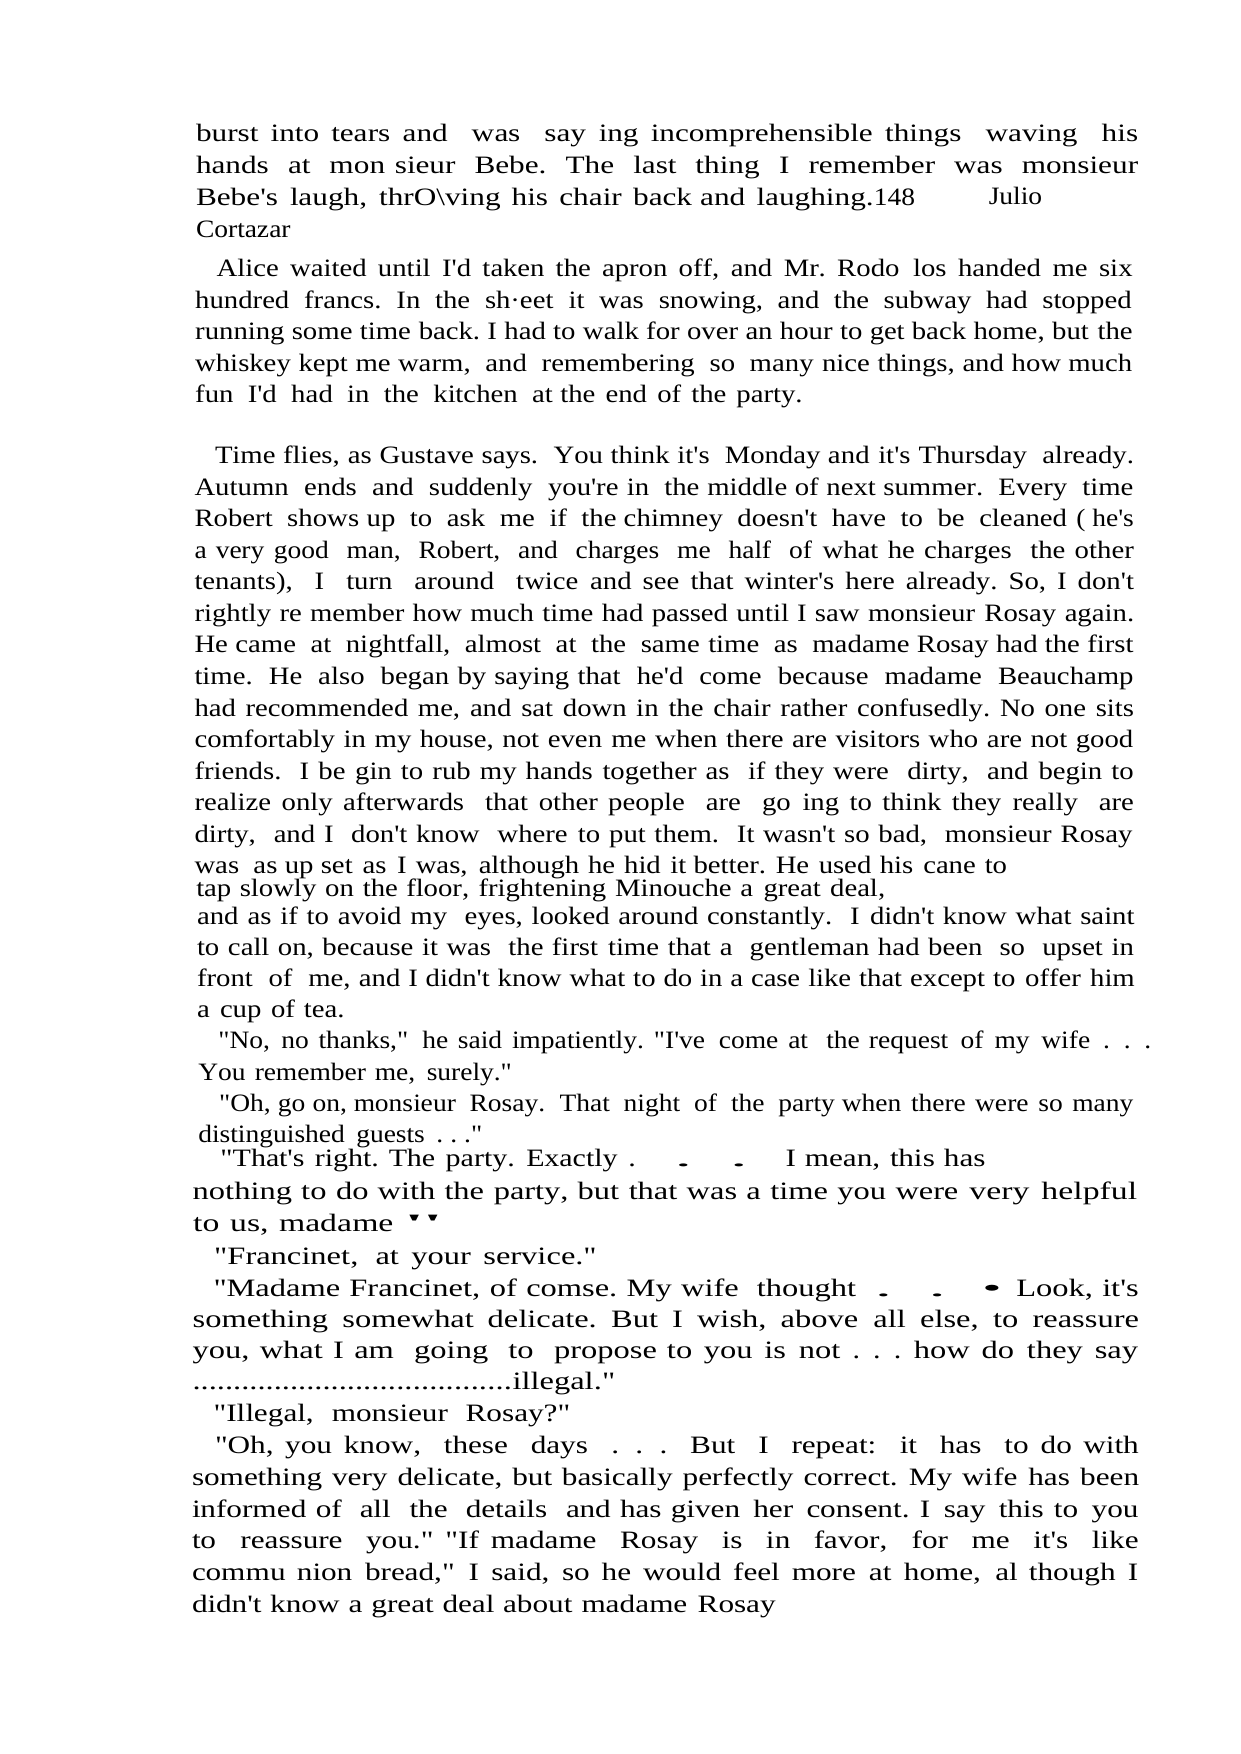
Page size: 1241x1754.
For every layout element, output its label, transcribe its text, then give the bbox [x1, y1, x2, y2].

text "Francinet, at your service." [214, 1241, 1152, 1270]
text "Oh, go on, monsieur Rosay. That night of the party when there were so many distinguished guests . . ." [198, 1088, 1134, 1148]
text Alice waited until I'd taken the apron off, and Mr. Rodo­ los handed me six hundred francs. In the sh·eet it was snowing, and the subway had stopped running some time back. I had to walk for over an hour to get back home, but the whiskey kept me warm, and remembering so many nice things, and how much fun I'd had in the kitchen at the end of the party. [195, 253, 1133, 408]
text Time flies, as Gustave says. You think it's Monday and it's Thursday already. Autumn ends and suddenly you're in the middle of next summer. Every time Robert shows up to ask me if the chimney doesn't have to be cleaned ( he's a very good man, Robert, and charges me half of what he charges the other tenants), I turn around twice and see that winter's here already. So, I don't rightly re­ member how much time had passed until I saw monsieur Rosay again. He came at nightfall, almost at the same time as madame Rosay had the first time. He also began by saying that he'd come because madame Beauchamp had recommended me, and sat down in the chair rather confusedly. No one sits comfortably in my house, not even me when there are visitors who are not good friends. I be­ gin to rub my hands together as if they were dirty, and begin to realize only afterwards that other people are go­ ing to think they really are dirty, and I don't know where to put them. It wasn't so bad, monsieur Rosay was as up­ set as I was, although he hid it better. He used his cane to [194, 440, 1134, 879]
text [196, 118, 1139, 244]
text and as if to avoid my eyes, looked around constantly. I didn't know what saint to call on, because it was the first time that a gentleman had been so upset in front of me, and I didn't know what to do in a case like that except to offer him a cup of tea. [197, 901, 1135, 1023]
text nothing to do with the party, but that was a time you were very helpful to us, madame " [192, 1176, 1137, 1237]
text "Illegal, monsieur Rosay?" [213, 1398, 1152, 1427]
text "That's right. The party. Exactly . . . I mean, this has [220, 1150, 1152, 1170]
text "No, no thanks," he said impatiently. "I've come at the request of my wife . . . You remember me, surely." [198, 1025, 1152, 1086]
text "Madame Francinet, of comse. My wife thought . . • Look, it's something somewhat delicate. But I wish, above all else, to reassure you, what I am going to propose to you is not . . . how do they say illegal." [192, 1273, 1139, 1394]
text tap slowly on the floor, frightening Minouche a great deal, [196, 882, 1152, 899]
text "Oh, you know, these days . . . But I repeat: it has to do with something very delicate, but basically perfectly correct. My wife has been informed of all the details and has given her consent. I say this to you to reassure you." "If madame Rosay is in favor, for me it's like commu­ nion bread," I said, so he would feel more at home, al­ though I didn't know a great deal about madame Rosay [192, 1430, 1139, 1618]
